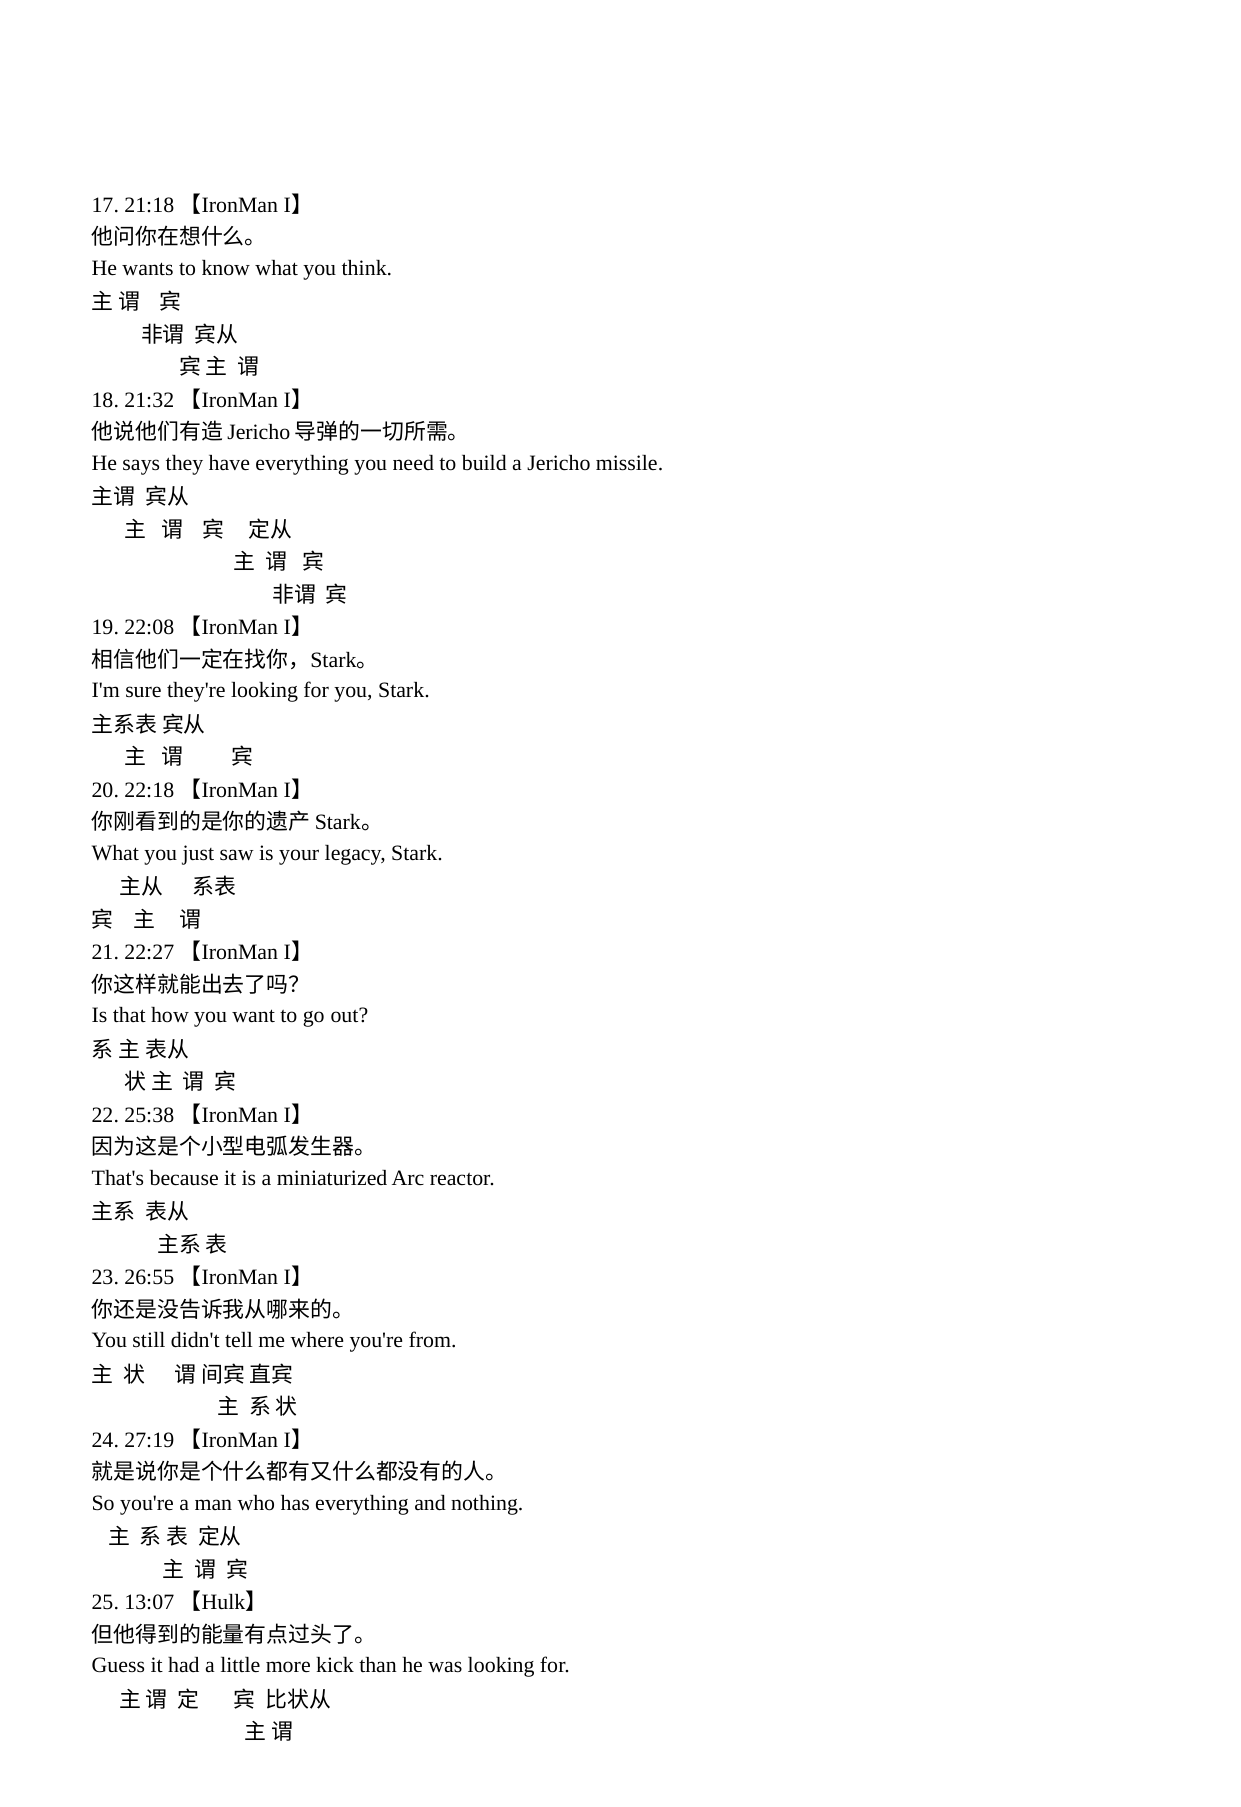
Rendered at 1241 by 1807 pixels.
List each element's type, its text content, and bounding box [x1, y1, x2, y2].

text So you're a man who has everything and nothing. [91, 1486, 1198, 1519]
text 主 谓 定 宾 比状从 [91, 1681, 1198, 1714]
text 18. 21:32 【IronMan I】 [91, 381, 1198, 414]
text 主从 系表 [91, 869, 1198, 901]
text I'm sure they're looking for you, Stark. [91, 674, 1198, 706]
text 20. 22:18 【IronMan I】 [91, 771, 1198, 804]
text 他说他们有造Jericho导弹的一切所需。 [91, 414, 1198, 446]
text That's because it is a miniaturized Arc reactor. [91, 1161, 1198, 1194]
text 非谓 宾从 [91, 316, 1198, 349]
text 但他得到的能量有点过头了。 [91, 1616, 1198, 1649]
text 非谓 宾 [91, 576, 1198, 609]
text 主 谓 宾 [91, 1551, 1198, 1584]
text 相信他们一定在找你，Stark。 [91, 641, 1198, 674]
text He wants to know what you think. [91, 251, 1198, 284]
text Guess it had a little more kick than he was looking for. [91, 1649, 1198, 1681]
text 主 谓 [91, 1714, 1198, 1746]
text 主系 表 [91, 1226, 1198, 1259]
text 他问你在想什么。 [91, 219, 1198, 251]
text 主 系 状 [91, 1389, 1198, 1421]
text 主 状 谓 间宾 直宾 [91, 1356, 1198, 1389]
text 因为这是个小型电弧发生器。 [91, 1129, 1198, 1161]
text What you just saw is your legacy, Stark. [91, 836, 1198, 869]
text 宾 主 谓 [91, 349, 1198, 381]
text 主谓 宾从 [91, 479, 1198, 511]
text 主 谓 宾 [91, 284, 1198, 316]
text 就是说你是个什么都有又什么都没有的人。 [91, 1454, 1198, 1486]
text 17. 21:18 【IronMan I】 [91, 186, 1198, 219]
text 你这样就能出去了吗？ [91, 966, 1198, 999]
text 主 谓 宾 定从 [91, 511, 1198, 544]
text 22. 25:38 【IronMan I】 [91, 1096, 1198, 1129]
text 25. 13:07 【Hulk】 [91, 1584, 1198, 1616]
text 19. 22:08 【IronMan I】 [91, 609, 1198, 641]
text 你刚看到的是你的遗产Stark。 [91, 804, 1198, 836]
text He says they have everything you need to build a Jericho missile. [91, 446, 1198, 479]
text You still didn't tell me where you're from. [91, 1324, 1198, 1356]
text Is that how you want to go out? [91, 999, 1198, 1031]
text 宾 主 谓 [91, 901, 1198, 934]
text 23. 26:55 【IronMan I】 [91, 1259, 1198, 1291]
text 21. 22:27 【IronMan I】 [91, 934, 1198, 966]
text 主 谓 宾 [91, 544, 1198, 576]
text 状 主 谓 宾 [91, 1064, 1198, 1096]
text 主系表 宾从 [91, 706, 1198, 739]
text 主 谓 宾 [91, 739, 1198, 771]
text 你还是没告诉我从哪来的。 [91, 1291, 1198, 1324]
text 主系 表从 [91, 1194, 1198, 1226]
text 系 主 表从 [91, 1031, 1198, 1064]
text 主 系 表 定从 [91, 1519, 1198, 1551]
text 24. 27:19 【IronMan I】 [91, 1421, 1198, 1454]
